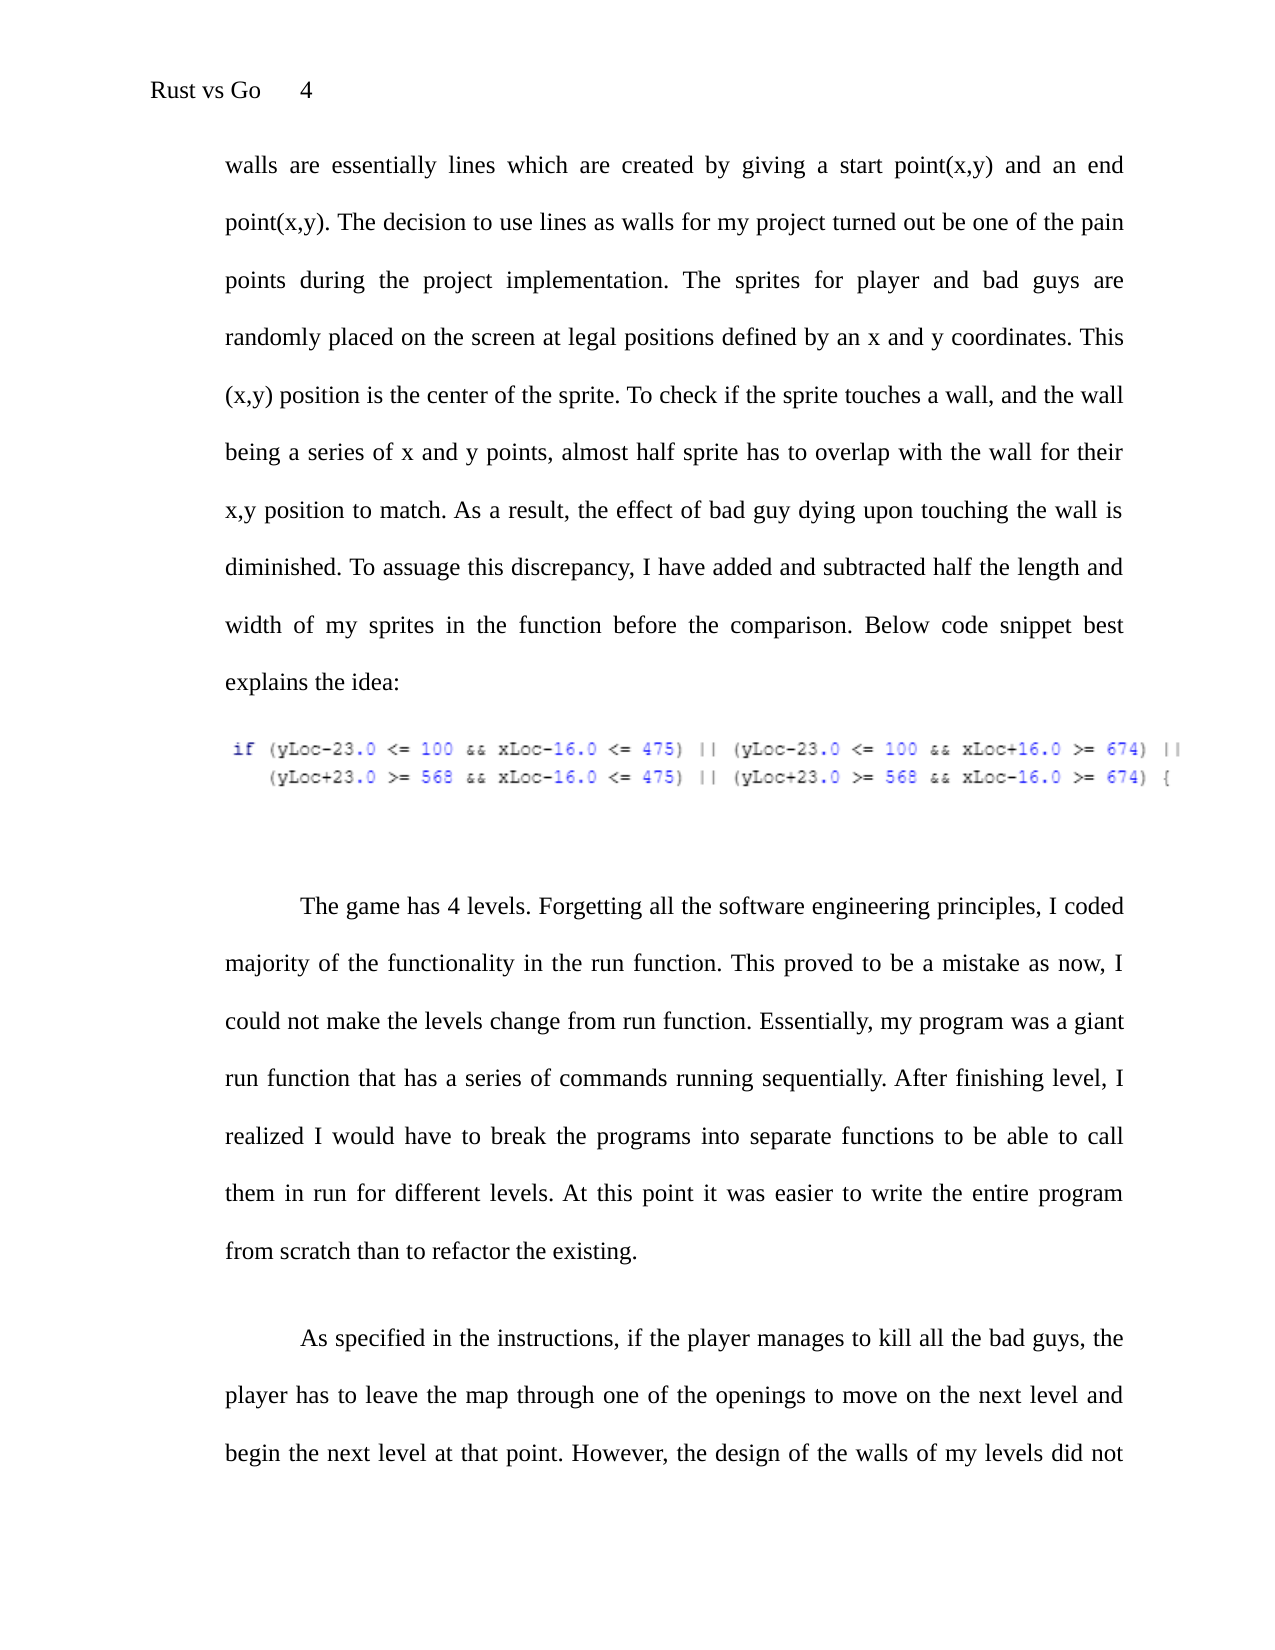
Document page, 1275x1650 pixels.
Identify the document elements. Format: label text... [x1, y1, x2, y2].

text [225, 150, 1125, 696]
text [225, 1323, 1125, 1466]
picture [225, 725, 1200, 805]
text The game has 4 levels. Forgetting all the software engineering principles, I coded majority of the functionality in the run function. This proved to be a mistake as now, I could not make the levels change from run function. Essentially, my program was a giant run function that has a series of commands running sequentially. After finishing level, I realized I would have to break the programs into separate functions to be able to call them in run for different levels. At this point it was easier to write the entire program from scratch than to refactor the existing. [225, 891, 1125, 1265]
